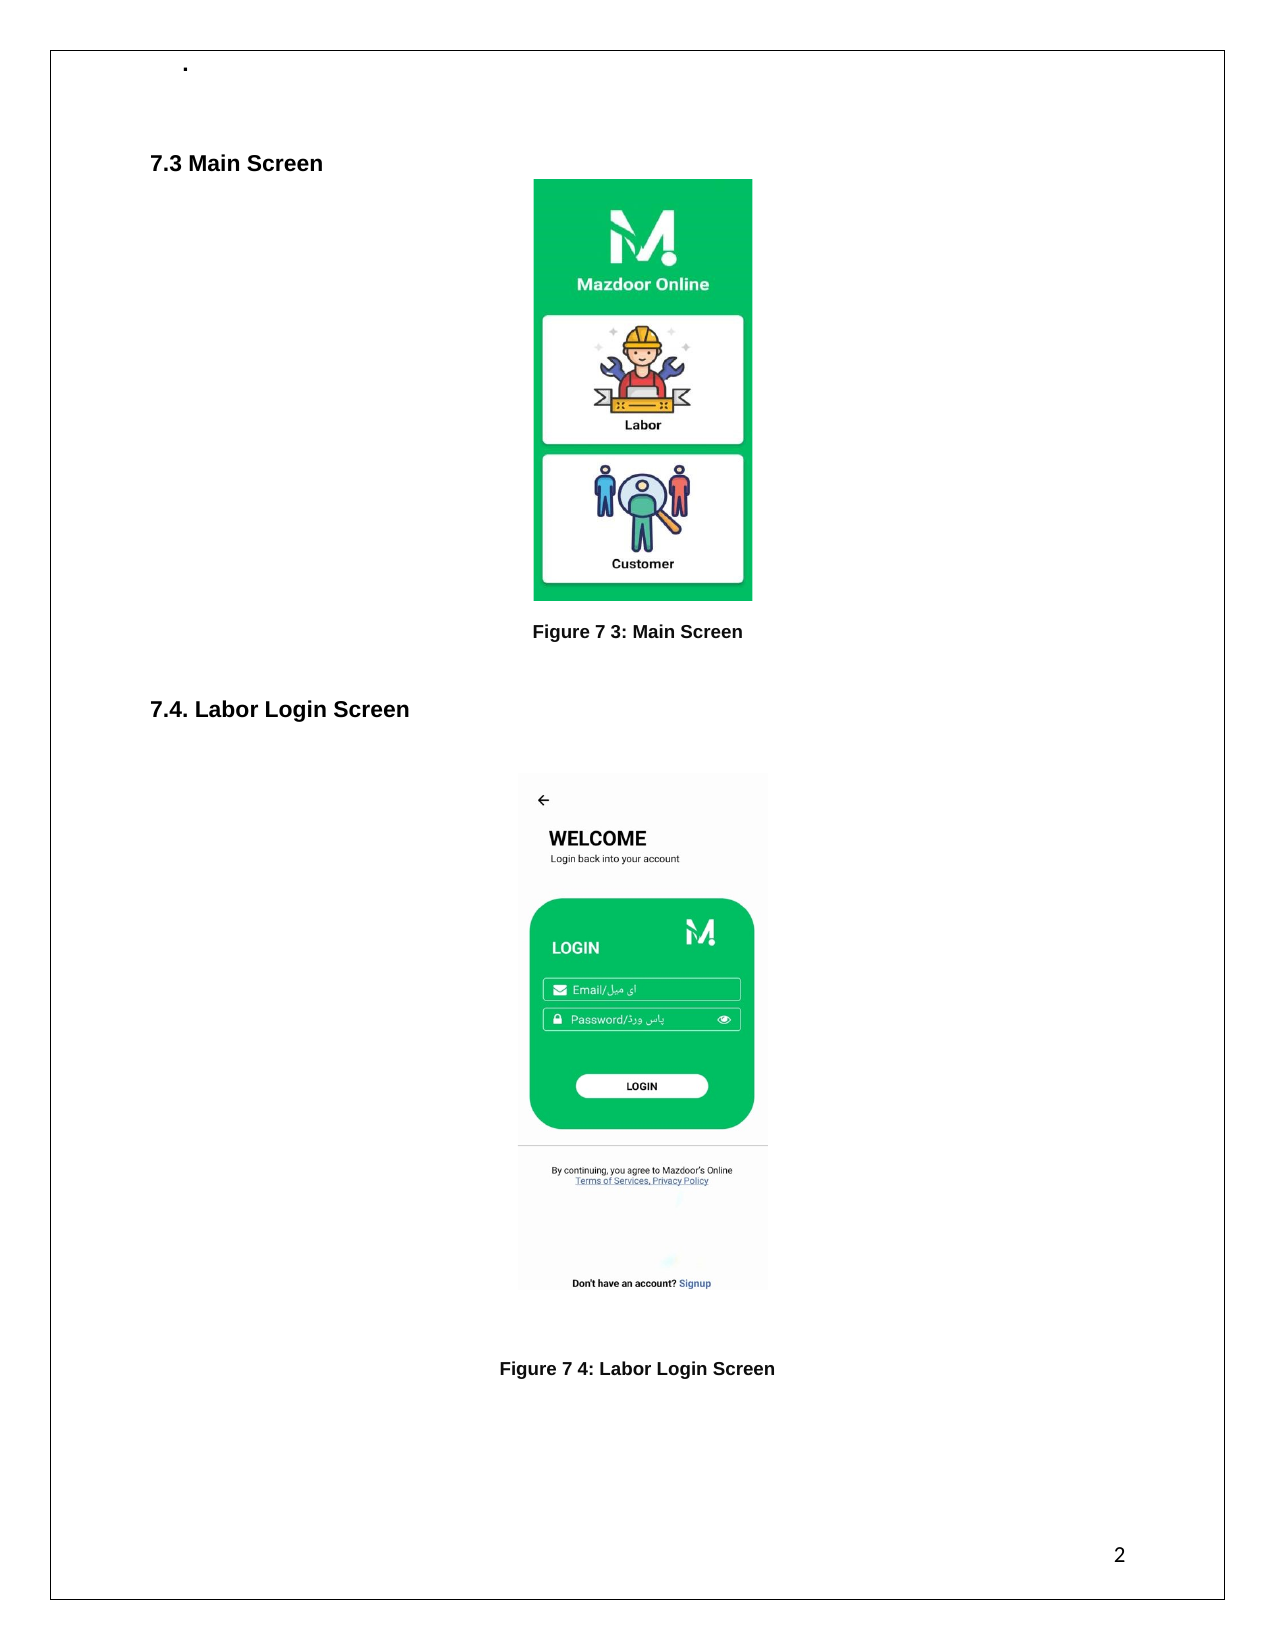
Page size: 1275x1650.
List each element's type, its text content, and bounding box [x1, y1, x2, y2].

picture [533, 179, 753, 601]
picture [517, 773, 768, 1290]
subtitle 7.3 Main Screen [150, 150, 778, 177]
text Figure 7 3: Main Screen [208, 621, 743, 642]
text Figure 7 4: Labor Login Screen [208, 1358, 775, 1380]
subtitle 7.4. Labor Login Screen [150, 696, 778, 722]
